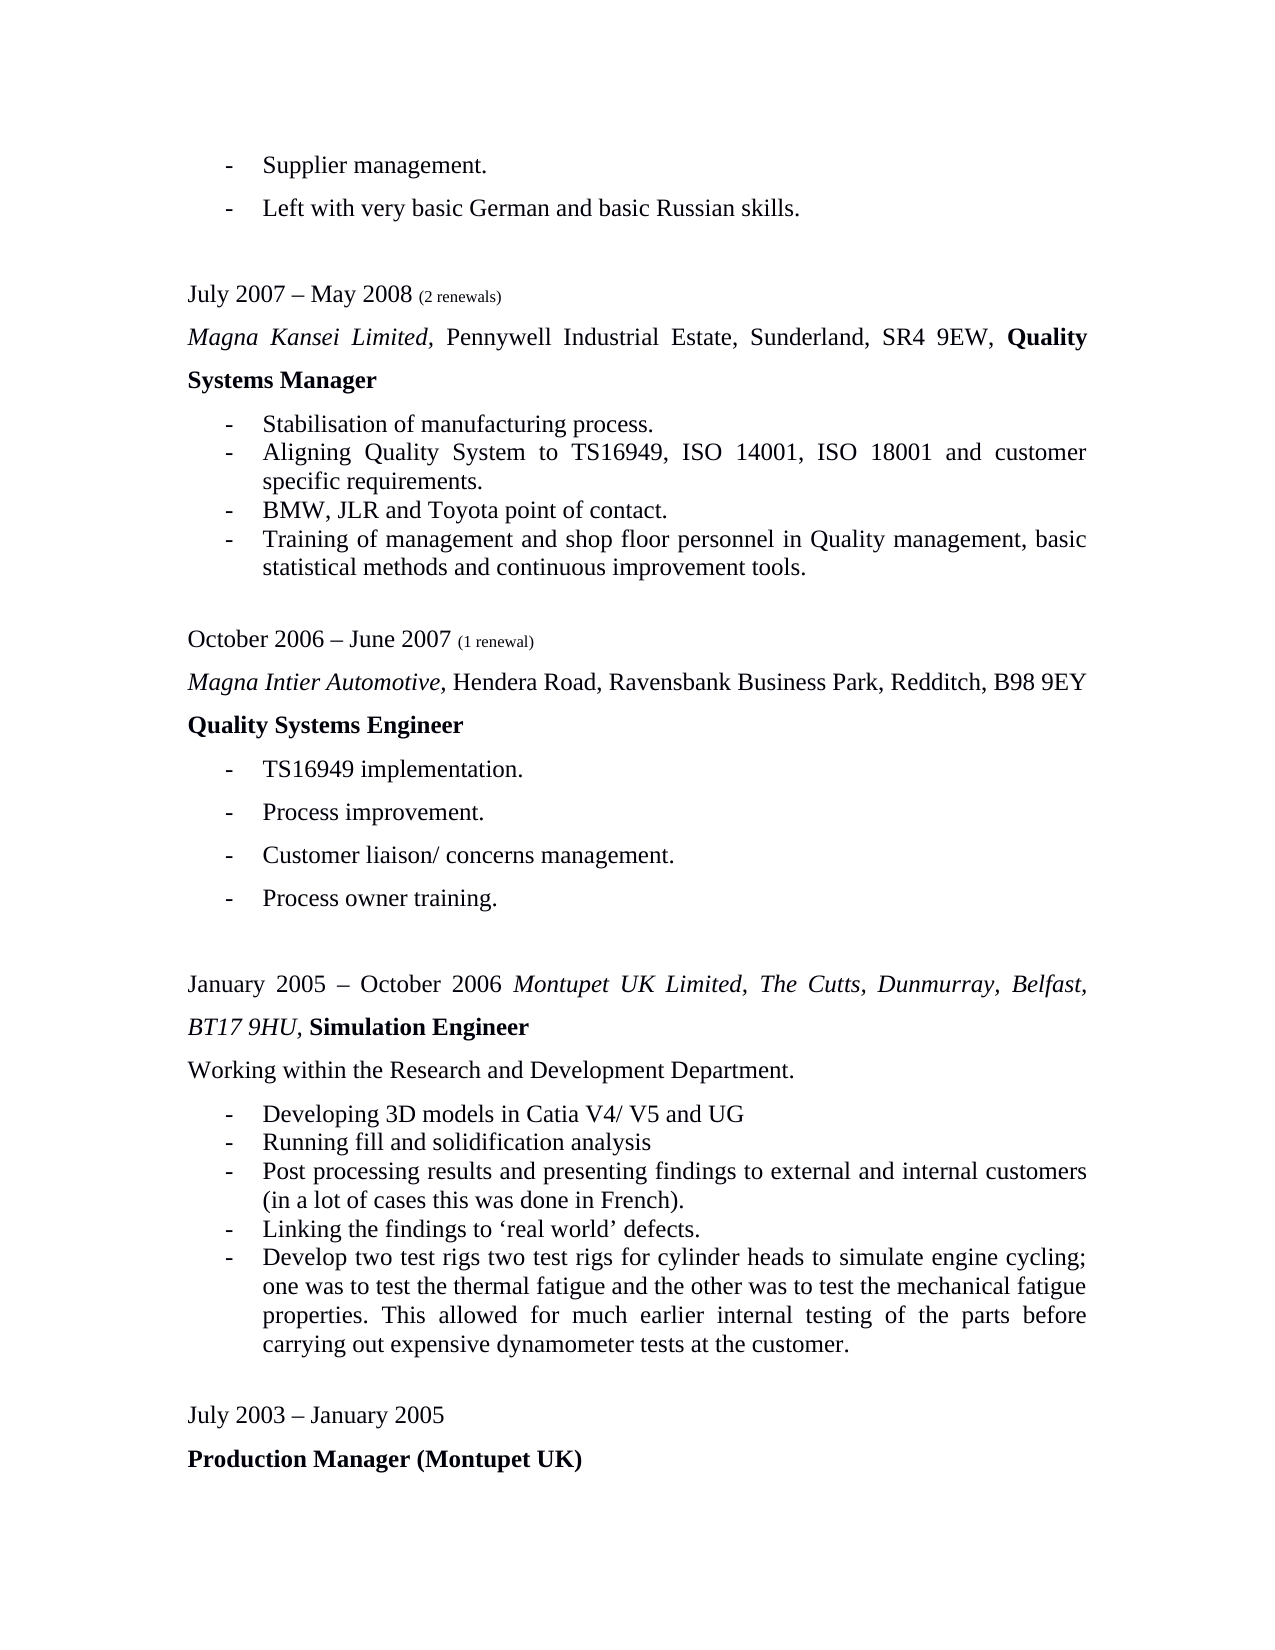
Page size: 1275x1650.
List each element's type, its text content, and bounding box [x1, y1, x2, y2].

text Production Manager (Montupet UK) [187, 1444, 1087, 1472]
list Process improvement. [225, 797, 1087, 826]
list Process owner training. [225, 883, 1087, 912]
list Aligning Quality System to TS16949, ISO 14001, ISO 18001 and customer specific requirements. [225, 437, 1087, 495]
list BMW, JLR and Toyota point of contact. [225, 495, 1087, 524]
text Working within the Research and Development Department. [187, 1056, 1087, 1084]
text January 2005 – October 2006 Montupet UK Limited, The Cutts, Dunmurray, Belfast, BT17 9HU, Simulation Engineer [187, 969, 1087, 1041]
text July 2007 – May 2008 (2 renewals) [187, 279, 1087, 308]
list Left with very basic German and basic Russian skills. [225, 193, 1087, 222]
list Stabilisation of manufacturing process. [225, 409, 1087, 437]
list TS16949 implementation. [225, 754, 1087, 782]
list Supplier management. [225, 150, 1087, 179]
text Magna Intier Automotive, Hendera Road, Ravensbank Business Park, Redditch, B98 9EY Quality Systems Engineer [187, 667, 1087, 739]
text Magna Kansei Limited, Pennywell Industrial Estate, Sunderland, SR4 9EW, Quality Systems Manager [187, 322, 1087, 394]
list Linking the findings to ‘real world’ defects. [225, 1214, 1087, 1242]
list Developing 3D models in Catia V4/ V5 and UG [225, 1099, 1087, 1127]
list Develop two test rigs two test rigs for cylinder heads to simulate engine cycling; one was to test the thermal fatigue and the other was to test the mechanical fatigue properties. This allowed for much earlier internal testing of the parts before carrying out expensive dynamometer tests at the customer. [225, 1242, 1087, 1357]
text October 2006 – June 2007 (1 renewal) [187, 624, 1087, 653]
list Training of management and shop floor personnel in Quality management, basic statistical methods and continuous improvement tools. [225, 524, 1087, 581]
text July 2003 – January 2005 [187, 1401, 1087, 1429]
list Customer liaison/ concerns management. [225, 840, 1087, 869]
list Running fill and solidification analysis [225, 1127, 1087, 1156]
list Post processing results and presenting findings to external and internal customers (in a lot of cases this was done in French). [225, 1156, 1087, 1214]
